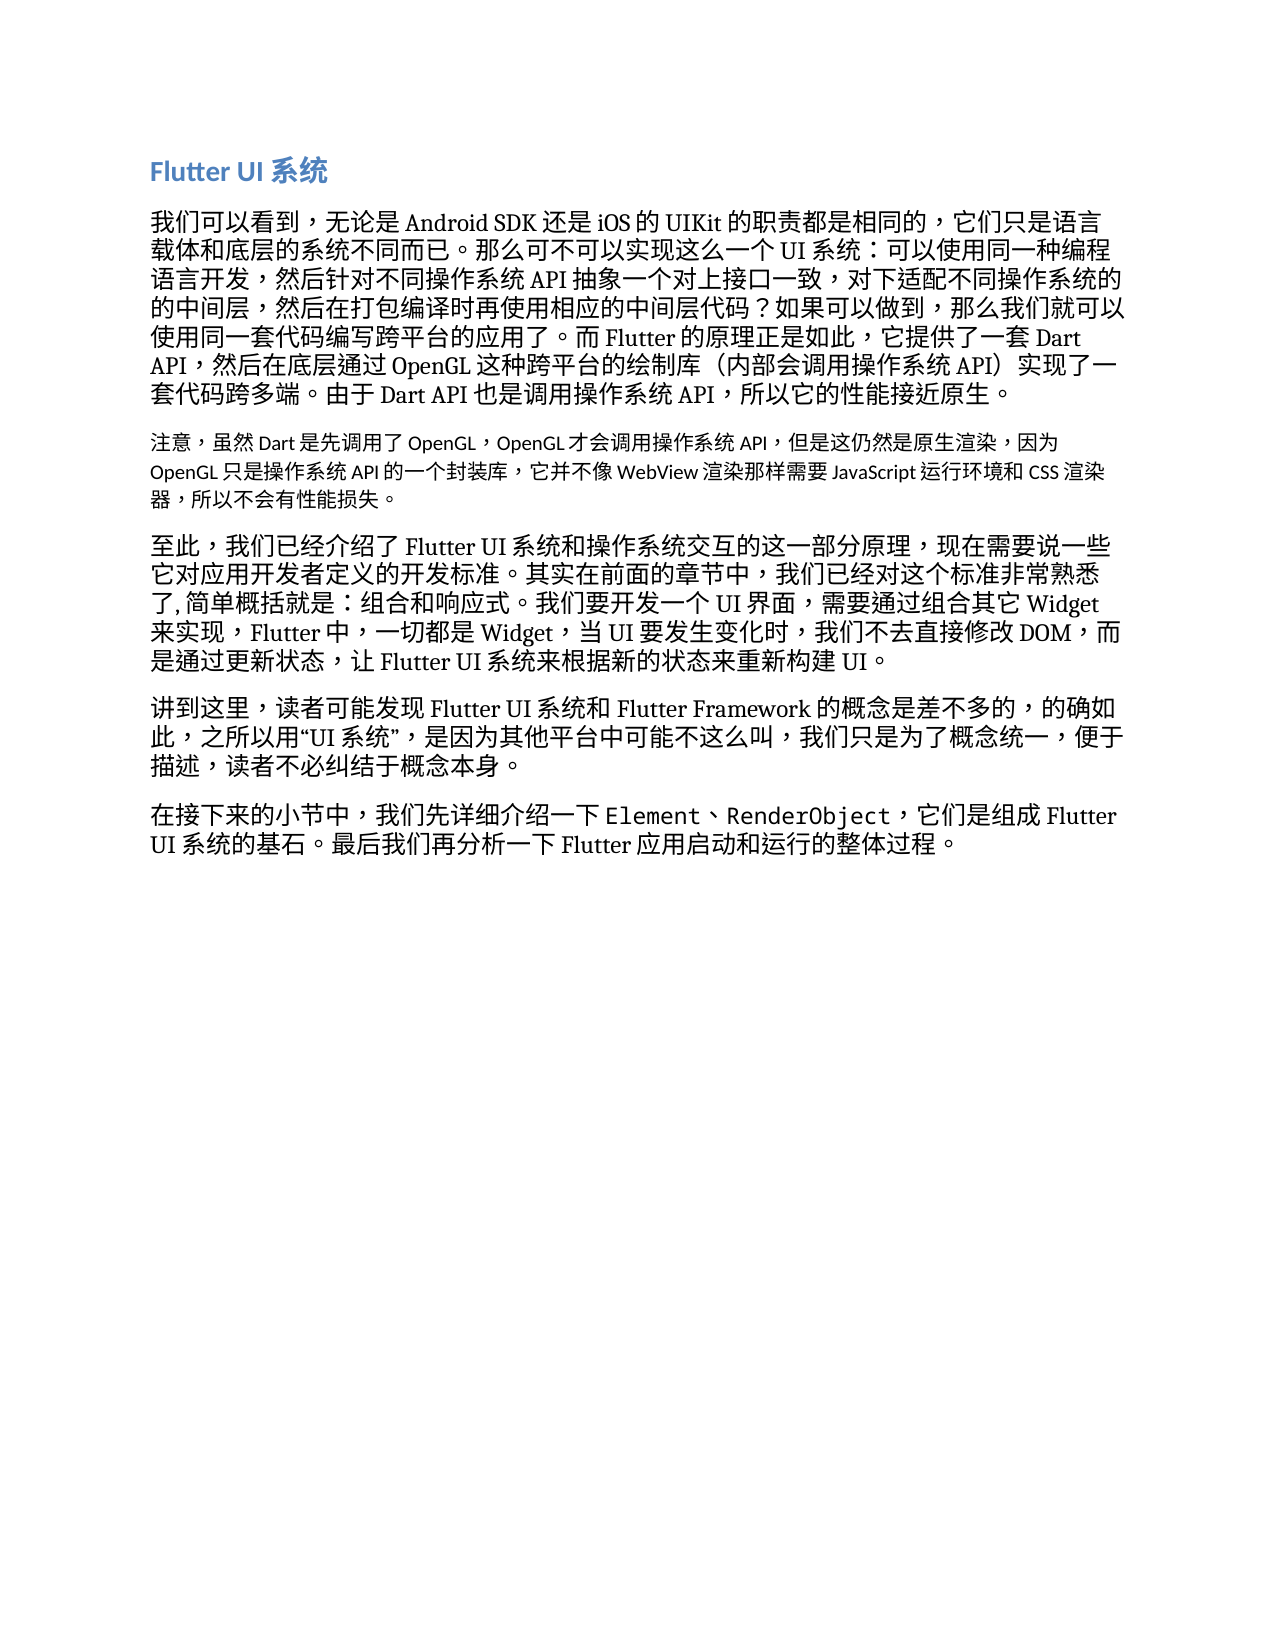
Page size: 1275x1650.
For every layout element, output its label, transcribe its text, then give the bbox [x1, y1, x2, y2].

text 讲到这里，读者可能发现Flutter UI系统和Flutter Framework的概念是差不多的，的确如此，之所以用“UI系统”，是因为其他平台中可能不这么叫，我们只是为了概念统一，便于描述，读者不必纠结于概念本身。 [150, 695, 1125, 781]
text 我们可以看到，无论是Android SDK还是iOS的UIKit 的职责都是相同的，它们只是语言载体和底层的系统不同而已。那么可不可以实现这么一个UI系统：可以使用同一种编程语言开发，然后针对不同操作系统API抽象一个对上接口一致，对下适配不同操作系统的的中间层，然后在打包编译时再使用相应的中间层代码？如果可以做到，那么我们就可以使用同一套代码编写跨平台的应用了。而Flutter的原理正是如此，它提供了一套Dart API，然后在底层通过OpenGL这种跨平台的绘制库（内部会调用操作系统API）实现了一套代码跨多端。由于Dart API也是调用操作系统API，所以它的性能接近原生。 [150, 208, 1125, 410]
text 至此，我们已经介绍了Flutter UI系统和操作系统交互的这一部分原理，现在需要说一些它对应用开发者定义的开发标准。其实在前面的章节中，我们已经对这个标准非常熟悉了, 简单概括就是：组合和响应式。我们要开发一个UI界面，需要通过组合其它Widget来实现，Flutter中，一切都是Widget，当UI要发生变化时，我们不去直接修改DOM，而是通过更新状态，让Flutter UI系统来根据新的状态来重新构建UI。 [150, 532, 1125, 676]
subtitle Flutter UI系统 [150, 150, 1125, 190]
text 在接下来的小节中，我们先详细介绍一下Element、RenderObject，它们是组成Flutter UI系统的基石。最后我们再分析一下Flutter应用启动和运行的整体过程。 [150, 800, 1125, 860]
text 注意，虽然Dart是先调用了OpenGL，OpenGL才会调用操作系统API，但是这仍然是原生渲染，因为OpenGL只是操作系统API的一个封装库，它并不像WebView渲染那样需要JavaScript运行环境和CSS渲染器，所以不会有性能损失。 [150, 428, 1125, 514]
